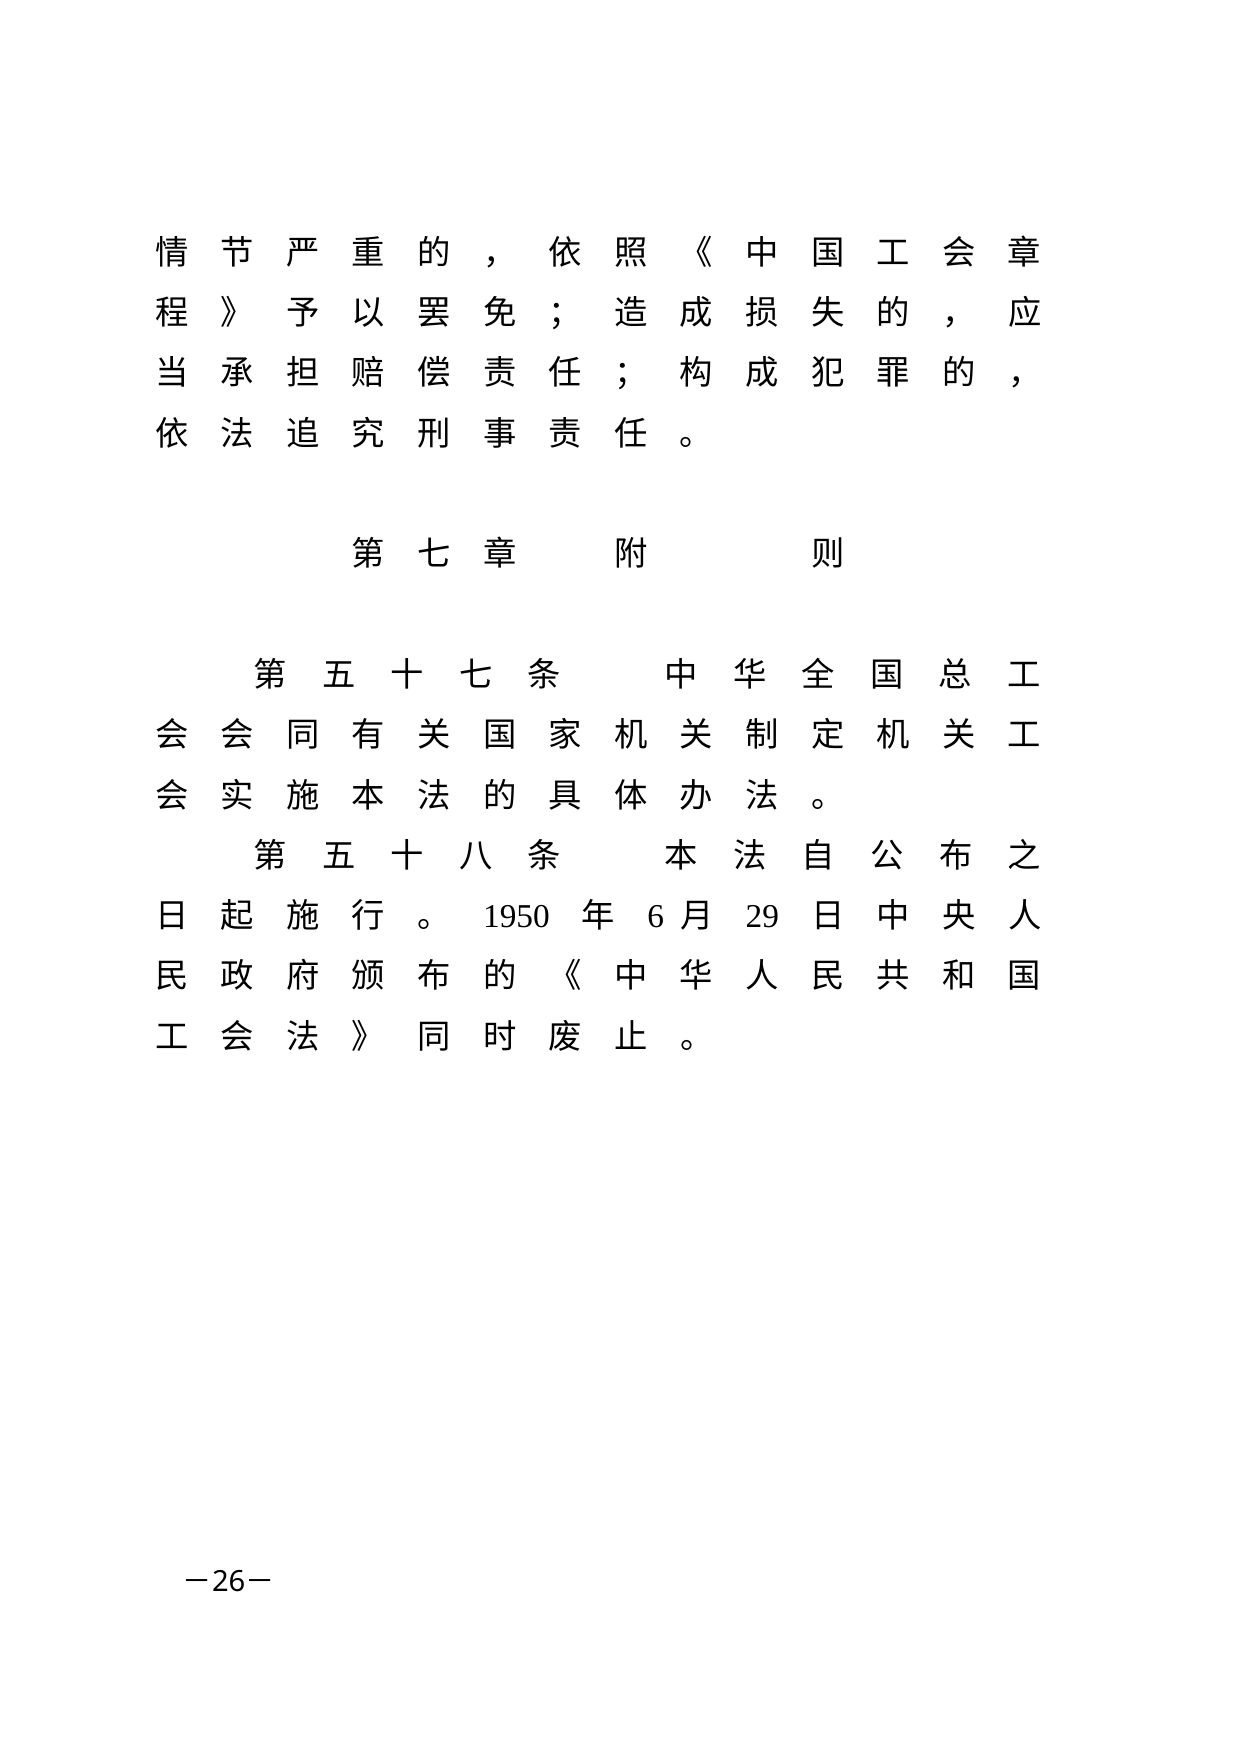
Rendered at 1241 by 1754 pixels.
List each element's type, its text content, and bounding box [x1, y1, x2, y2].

text 第七章 附 则 [155, 521, 1073, 581]
text 第五十七条 中华全国总工会会同有关国家机关制定机关工会实施本法的具体办法。 [155, 642, 1073, 823]
text 第五十六条 工会工作人员违反本法规定，损害职工或者工会权益的，由同级工会或者上级工会责令改正，或者予以处分；情节严重的，依照《中国工会章程》予以罢免；造成损失的，应当承担赔偿责任；构成犯罪的，依法追究刑事责任。 [155, 219, 1073, 461]
text 第五十八条 本法自公布之日起施行。1950年6月29日中央人民政府颁布的《中华人民共和国工会法》同时废止。 [155, 823, 1073, 1064]
